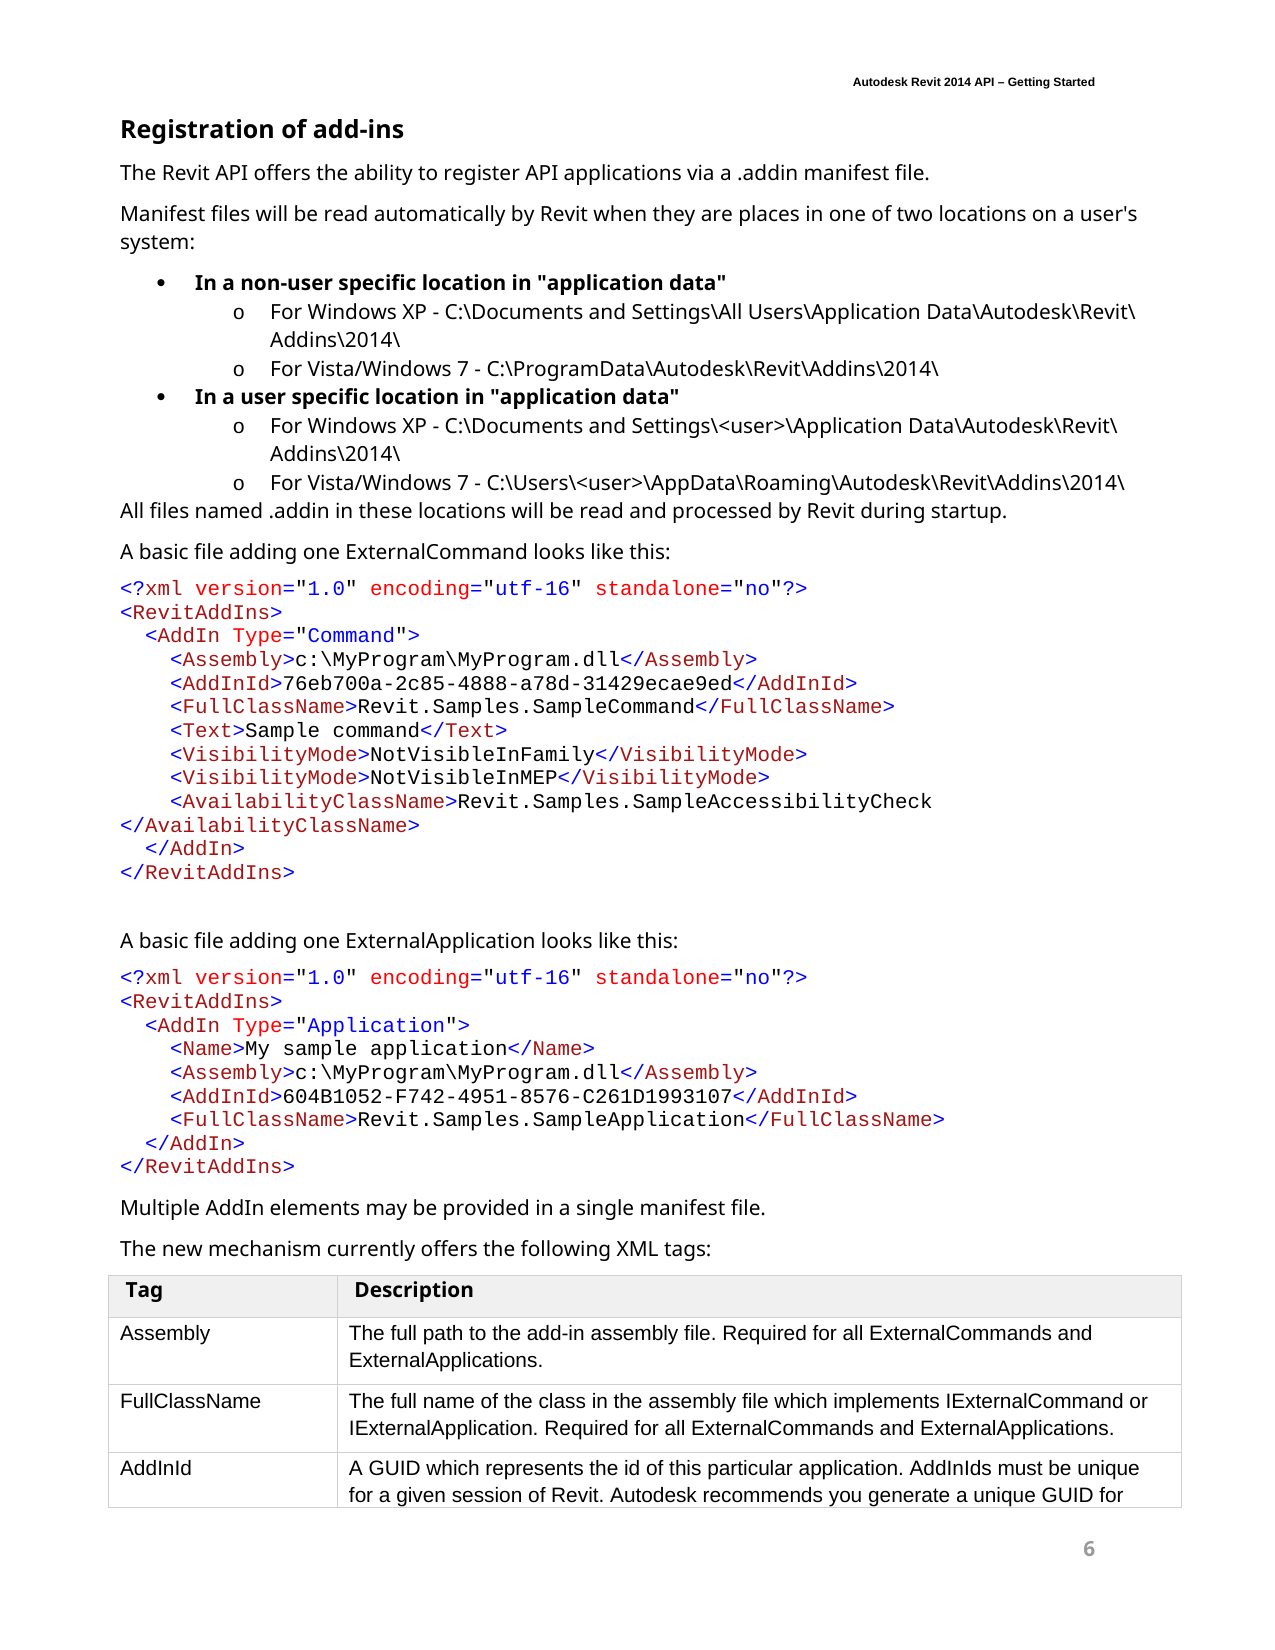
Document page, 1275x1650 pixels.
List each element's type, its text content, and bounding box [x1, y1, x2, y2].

table_cell The full path to the add-in assembly file. Required for all ExternalCommands and ExternalApplications. [338, 1318, 1181, 1384]
table_header Description [338, 1276, 1181, 1317]
text </AddIn> [120, 1133, 1170, 1157]
text <AddIn Type="Application"> [120, 1015, 1170, 1038]
text The new mechanism currently offers the following XML tags: [120, 1234, 1170, 1262]
text <RevitAddIns> [120, 991, 1170, 1015]
table_cell The full name of the class in the assembly file which implements IExternalCommand or IExternalApplication. Required for all ExternalCommands and ExternalApplications. [338, 1385, 1181, 1452]
text </RevitAddIns> [120, 862, 1170, 886]
text <?xml version="1.0" encoding="utf-16" standalone="no"?> [120, 578, 1170, 602]
table_cell AddInId [109, 1453, 337, 1507]
text <AddInId>76eb700a-2c85-4888-a78d-31429ecae9ed</AddInId> [120, 673, 1170, 696]
text A basic file adding one ExternalApplication looks like this: [120, 926, 1170, 955]
text <AvailabilityClassName>Revit.Samples.SampleAccessibilityCheck </AvailabilityClassName> [120, 791, 1170, 838]
text <Assembly>c:\MyProgram\MyProgram.dll</Assembly> [120, 649, 1170, 673]
text <RevitAddIns> [120, 602, 1170, 625]
subtitle Registration of add-ins [120, 111, 1170, 146]
list For Vista/Windows 7 - C:\ProgramData\Autodesk\Revit\Addins\2014\ [232, 354, 1170, 382]
text <?xml version="1.0" encoding="utf-16" standalone="no"?> [120, 967, 1170, 991]
text A basic file adding one ExternalCommand looks like this: [120, 537, 1170, 566]
table_cell FullClassName [109, 1385, 337, 1452]
text <VisibilityMode>NotVisibleInMEP</VisibilityMode> [120, 767, 1170, 791]
text Manifest files will be read automatically by Revit when they are places in one of two locations on a user's system: [120, 199, 1170, 256]
text <VisibilityMode>NotVisibleInFamily</VisibilityMode> [120, 744, 1170, 767]
table_header Tag [109, 1276, 337, 1317]
text <AddIn Type="Command"> [120, 625, 1170, 649]
text Multiple AddIn elements may be provided in a single manifest file. [120, 1193, 1170, 1221]
text The Revit API offers the ability to register API applications via a .addin manifest file. [120, 158, 1170, 186]
list For Windows XP - C:\Documents and Settings\<user>\Application Data\Autodesk\Revit\Addins\2014\ [232, 411, 1170, 468]
list In a user specific location in "application data" [157, 382, 1170, 411]
text </AddIn> [120, 838, 1170, 862]
text </RevitAddIns> [120, 1157, 1170, 1180]
text <AddInId>604B1052-F742-4951-8576-C261D1993107</AddInId> [120, 1086, 1170, 1109]
list In a non-user specific location in "application data" [157, 268, 1170, 297]
text All files named .addin in these locations will be read and processed by Revit during startup. [120, 496, 1170, 525]
text <FullClassName>Revit.Samples.SampleCommand</FullClassName> [120, 696, 1170, 720]
table_cell Assembly [109, 1318, 337, 1384]
text <Text>Sample command</Text> [120, 720, 1170, 744]
text <Assembly>c:\MyProgram\MyProgram.dll</Assembly> [120, 1062, 1170, 1086]
list For Windows XP - C:\Documents and Settings\All Users\Application Data\Autodesk\Revit\Addins\2014\ [232, 297, 1170, 354]
list For Vista/Windows 7 - C:\Users\<user>\AppData\Roaming\Autodesk\Revit\Addins\2014\ [232, 468, 1170, 496]
text <Name>My sample application</Name> [120, 1038, 1170, 1062]
text <FullClassName>Revit.Samples.SampleApplication</FullClassName> [120, 1109, 1170, 1133]
